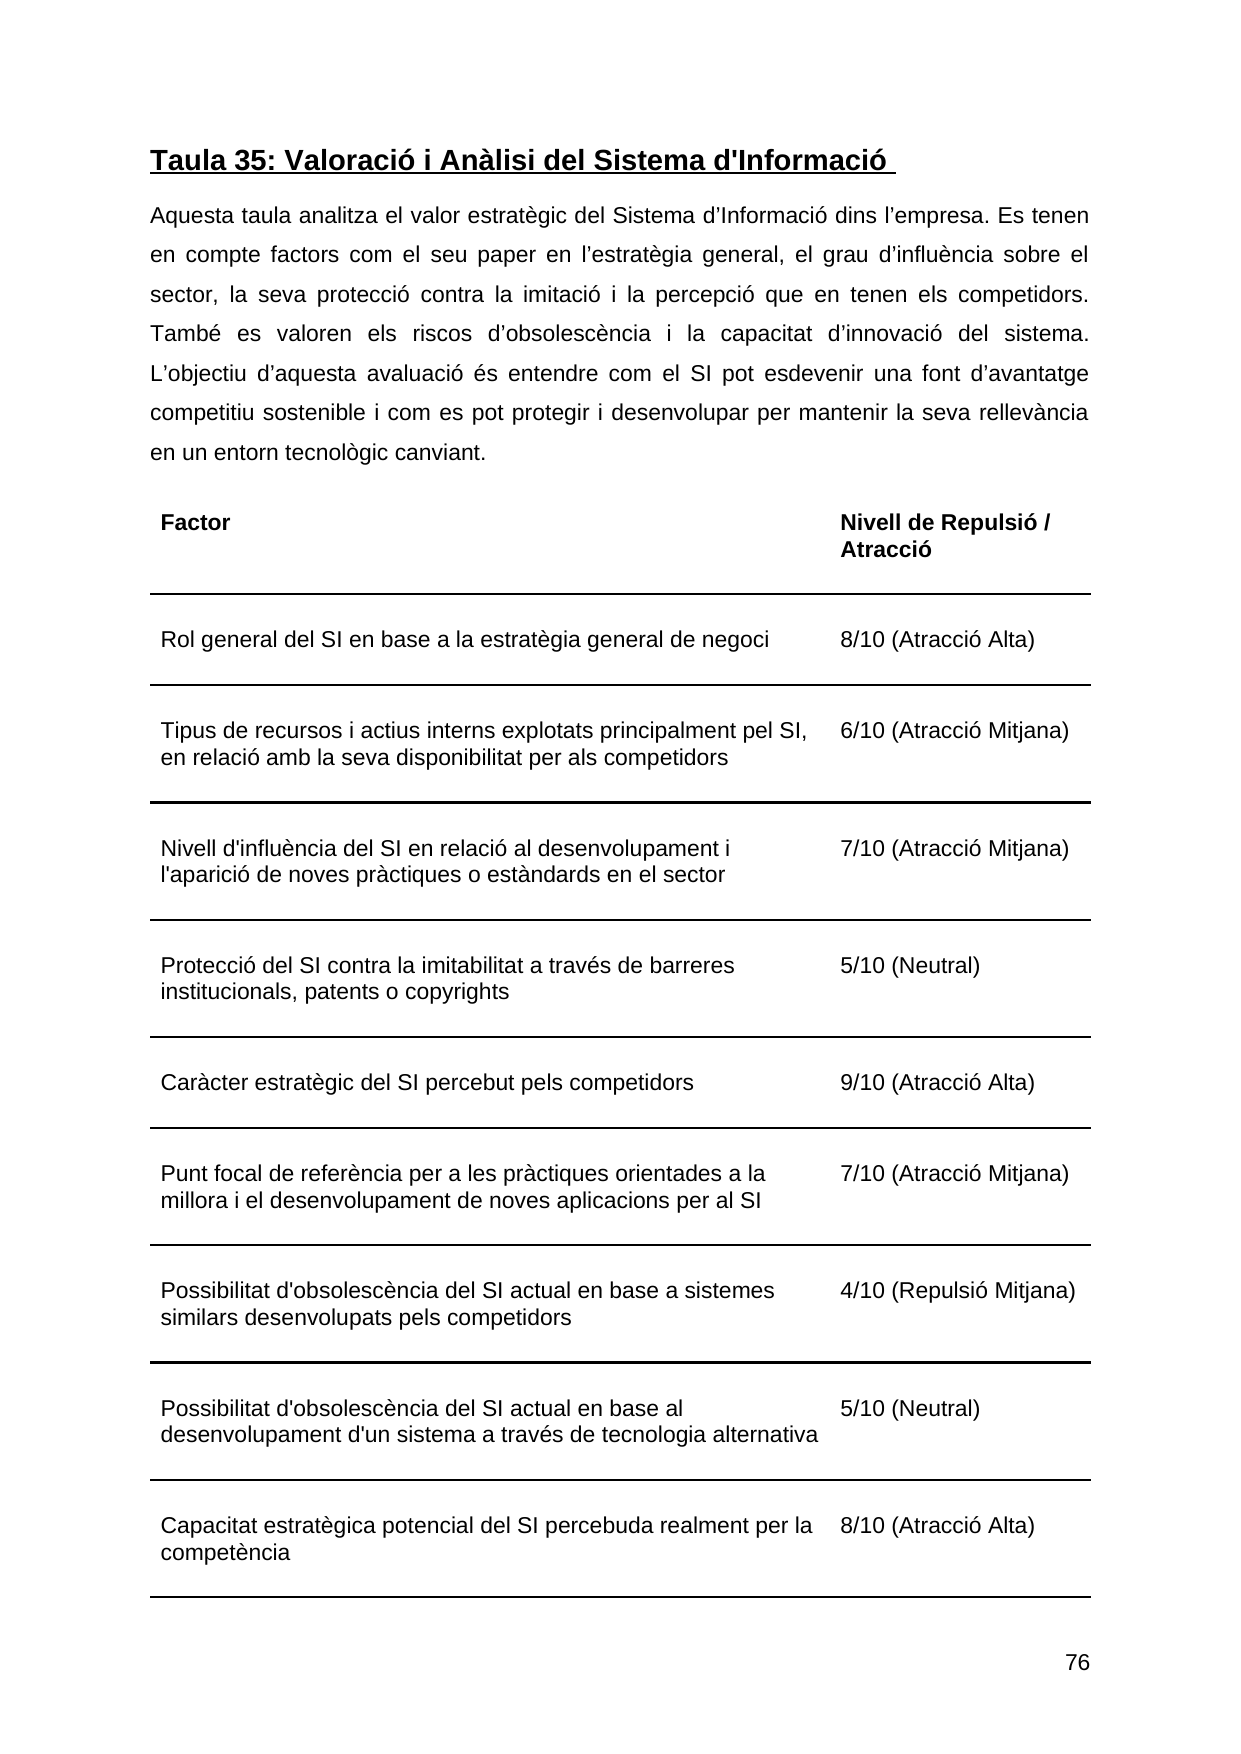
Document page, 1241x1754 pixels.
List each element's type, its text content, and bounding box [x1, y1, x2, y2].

table_cell Possibilitat d'obsolescència del SI actual en base a sistemes similars desenvolupats pels competidors [150, 1246, 830, 1361]
table_cell 6/10 (Atracció Mitjana) [830, 686, 1091, 801]
table_cell Nivell d'influència del SI en relació al desenvolupament i l'aparició de noves pràctiques o estàndards en el sector [150, 804, 830, 919]
table_cell 5/10 (Neutral) [830, 1364, 1091, 1479]
table_cell Rol general del SI en base a la estratègia general de negoci [150, 595, 830, 684]
table_cell Capacitat estratègica potencial del SI percebuda realment per la competència [150, 1481, 830, 1596]
table_header Factor [150, 478, 830, 593]
table_cell 4/10 (Repulsió Mitjana) [830, 1246, 1091, 1361]
table_cell Possibilitat d'obsolescència del SI actual en base al desenvolupament d'un sistema a través de tecnologia alternativa [150, 1364, 830, 1479]
table_cell 7/10 (Atracció Mitjana) [830, 804, 1091, 919]
table_cell Punt focal de referència per a les pràctiques orientades a la millora i el desenvolupament de noves aplicacions per al SI [150, 1129, 830, 1244]
text Aquesta taula analitza el valor estratègic del Sistema d’Informació dins l’empresa. Es tenen en compte factors com el seu paper en l’estratègia general, el grau d’influència sobre el sector, la seva protecció contra la imitació i la percepció que en tenen els competidors. També es valoren els riscos d’obsolescència i la capacitat d’innovació del sistema. L’objectiu d’aquesta avaluació és entendre com el SI pot esdevenir una font d’avantatge competitiu sostenible i com es pot protegir i desenvolupar per mantenir la seva rellevància en un entorn tecnològic canviant. [150, 202, 1090, 465]
table_cell 9/10 (Atracció Alta) [830, 1038, 1091, 1127]
table_cell 8/10 (Atracció Alta) [830, 595, 1091, 684]
table_cell Tipus de recursos i actius interns explotats principalment pel SI, en relació amb la seva disponibilitat per als competidors [150, 686, 830, 801]
table_cell Protecció del SI contra la imitabilitat a través de barreres institucionals, patents o copyrights [150, 921, 830, 1036]
table_header Nivell de Repulsió / Atracció [830, 478, 1091, 593]
table_cell 7/10 (Atracció Mitjana) [830, 1129, 1091, 1244]
table_cell 5/10 (Neutral) [830, 921, 1091, 1036]
table_cell 8/10 (Atracció Alta) [830, 1481, 1091, 1596]
subtitle Taula 35: Valoració i Anàlisi del Sistema d'Informació [150, 143, 1090, 177]
table_cell Caràcter estratègic del SI percebut pels competidors [150, 1038, 830, 1127]
